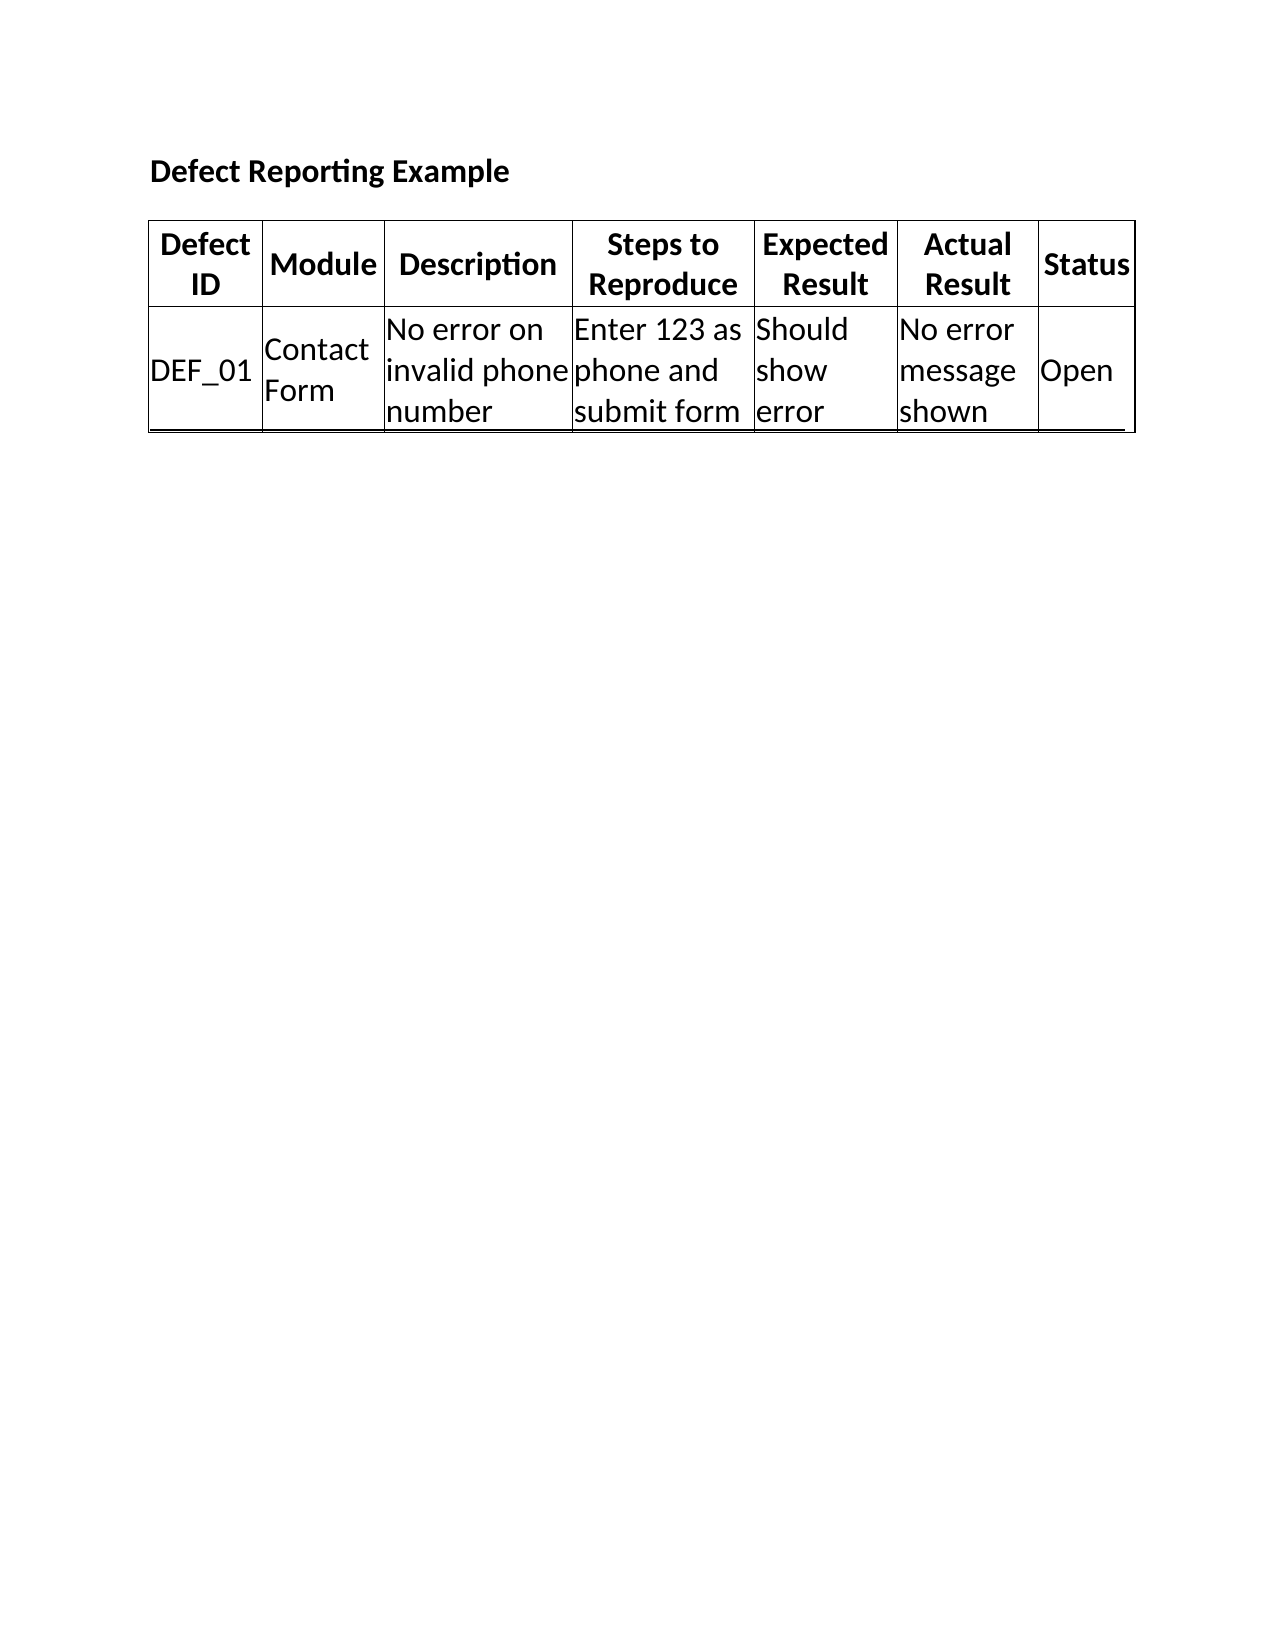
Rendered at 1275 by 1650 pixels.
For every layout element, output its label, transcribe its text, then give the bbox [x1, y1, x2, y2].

table_cell No error message shown [898, 307, 1038, 429]
table_cell Enter 123 as phone and submit form [573, 307, 754, 429]
table_header Status [1039, 221, 1134, 306]
table_cell DEF_01 [149, 307, 262, 432]
table_header Module [263, 221, 384, 306]
table_header Description [385, 221, 572, 306]
table_header Defect ID [149, 221, 262, 306]
table_cell Should show error [755, 307, 897, 429]
text Defect Reporting Example [150, 150, 1125, 191]
table_header Actual Result [898, 221, 1038, 306]
table_cell Open [1039, 307, 1134, 432]
table_header Steps to Reproduce [573, 221, 754, 306]
table_cell No error on invalid phone number [385, 307, 572, 429]
table_cell Contact Form [263, 307, 384, 429]
table_header Expected Result [755, 221, 897, 306]
